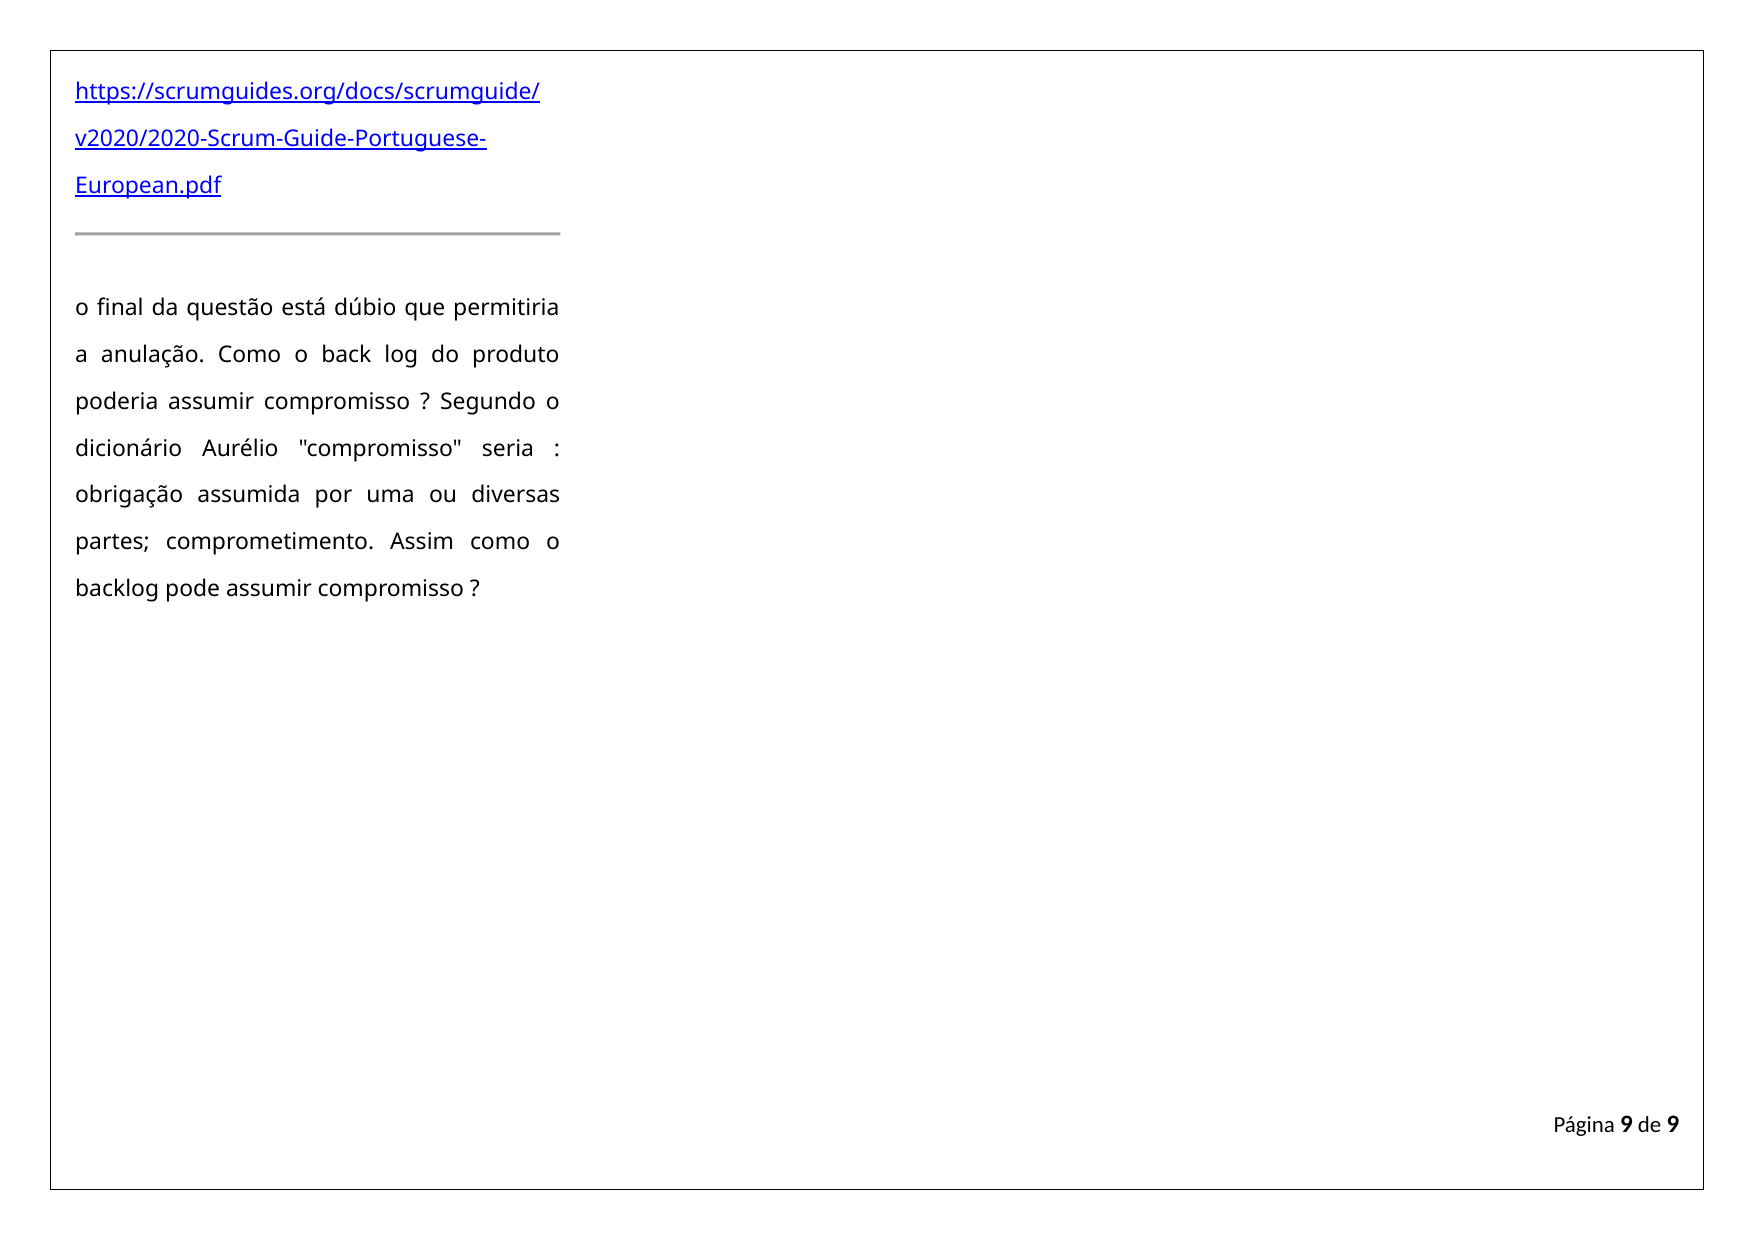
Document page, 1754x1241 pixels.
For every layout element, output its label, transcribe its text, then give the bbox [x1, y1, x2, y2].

text o final da questão está dúbio que permitiria a anulação. Como o back log do produto poderia assumir compromisso ? Segundo o dicionário Aurélio "compromisso" seria : obrigação assumida por uma ou diversas partes; comprometimento. Assim como o backlog pode assumir compromisso ? [75, 291, 560, 603]
text https://scrumguides.org/docs/scrumguide/v2020/2020-Scrum-Guide-Portuguese-European.pdf [75, 75, 560, 200]
